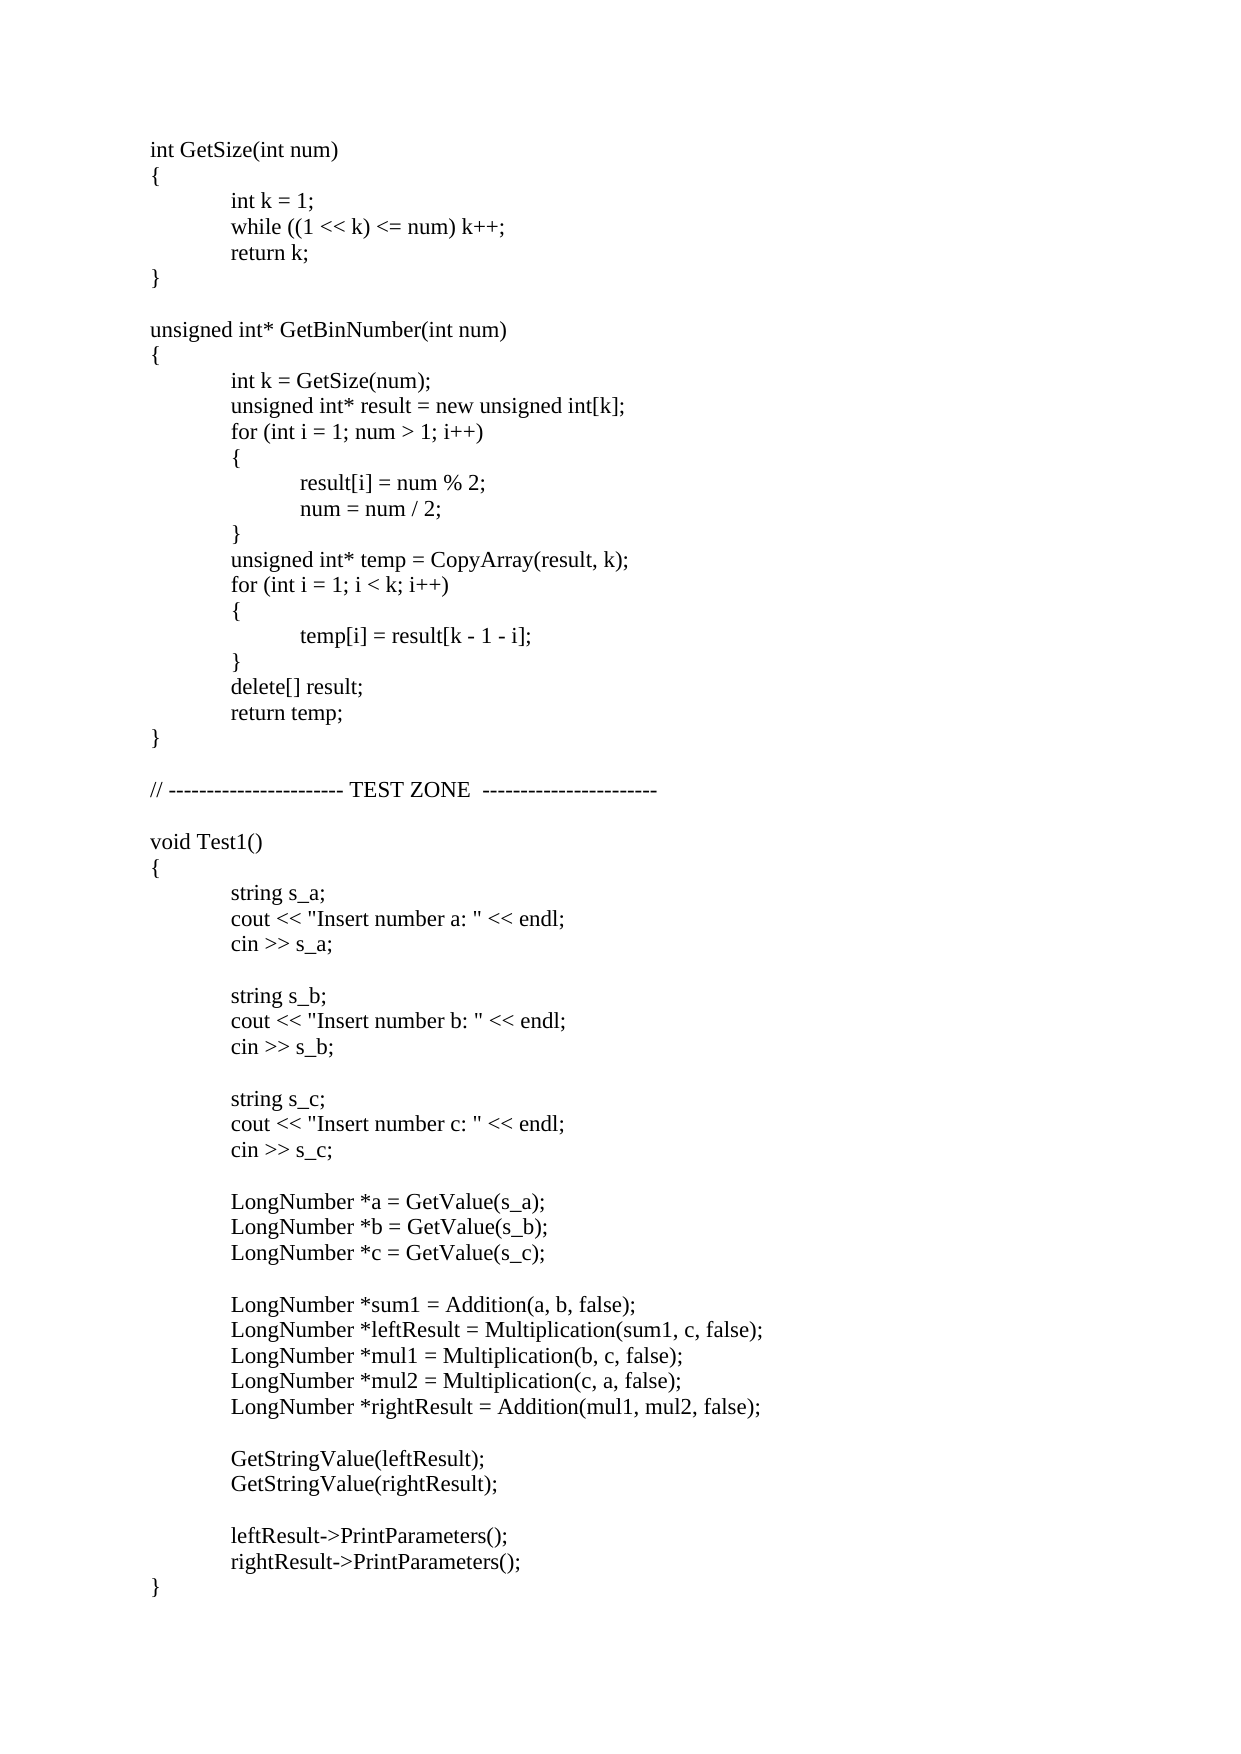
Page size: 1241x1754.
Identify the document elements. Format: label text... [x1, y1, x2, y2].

text // ----------------------- TEST ZONE ----------------------- [150, 777, 1162, 803]
text cout << "Insert number c: " << endl; [150, 1111, 1162, 1137]
text for (int i = 1; i < k; i++) [150, 572, 1162, 598]
text void Test1() [150, 829, 1162, 854]
text int GetSize(int num) [150, 137, 1162, 163]
text } [150, 649, 1162, 674]
text rightResult->PrintParameters(); [150, 1549, 1162, 1574]
text result[i] = num % 2; [150, 470, 1162, 496]
text cout << "Insert number a: " << endl; [150, 906, 1162, 931]
text leftResult->PrintParameters(); [150, 1523, 1162, 1549]
text GetStringValue(rightResult); [150, 1471, 1162, 1497]
text for (int i = 1; num > 1; i++) [150, 419, 1162, 444]
text LongNumber *sum1 = Addition(a, b, false); [150, 1292, 1162, 1317]
text return k; [150, 239, 1162, 265]
text LongNumber *leftResult = Multiplication(sum1, c, false); [150, 1317, 1162, 1343]
text { [150, 342, 1162, 368]
text LongNumber *rightResult = Addition(mul1, mul2, false); [150, 1394, 1162, 1419]
text int k = GetSize(num); [150, 368, 1162, 393]
text return temp; [150, 700, 1162, 725]
text string s_b; [150, 983, 1162, 1008]
text { [150, 444, 1162, 470]
text int k = 1; [150, 188, 1162, 214]
text string s_a; [150, 880, 1162, 906]
text } [150, 725, 1162, 751]
text cin >> s_c; [150, 1137, 1162, 1162]
text cout << "Insert number b: " << endl; [150, 1008, 1162, 1034]
text delete[] result; [150, 674, 1162, 700]
text string s_c; [150, 1086, 1162, 1111]
text { [150, 163, 1162, 188]
text LongNumber *c = GetValue(s_c); [150, 1240, 1162, 1265]
text LongNumber *b = GetValue(s_b); [150, 1214, 1162, 1240]
text LongNumber *mul1 = Multiplication(b, c, false); [150, 1343, 1162, 1368]
text LongNumber *a = GetValue(s_a); [150, 1189, 1162, 1214]
text LongNumber *mul2 = Multiplication(c, a, false); [150, 1368, 1162, 1394]
text temp[i] = result[k - 1 - i]; [150, 623, 1162, 649]
text GetStringValue(leftResult); [150, 1446, 1162, 1471]
text { [150, 598, 1162, 623]
text unsigned int* GetBinNumber(int num) [150, 317, 1162, 342]
text } [150, 265, 1162, 291]
text unsigned int* temp = CopyArray(result, k); [150, 547, 1162, 572]
text unsigned int* result = new unsigned int[k]; [150, 393, 1162, 419]
text num = num / 2; [150, 496, 1162, 521]
text } [150, 521, 1162, 547]
text } [150, 1574, 1162, 1600]
text { [150, 854, 1162, 880]
text cin >> s_a; [150, 931, 1162, 957]
text while ((1 << k) <= num) k++; [150, 214, 1162, 239]
text cin >> s_b; [150, 1034, 1162, 1059]
